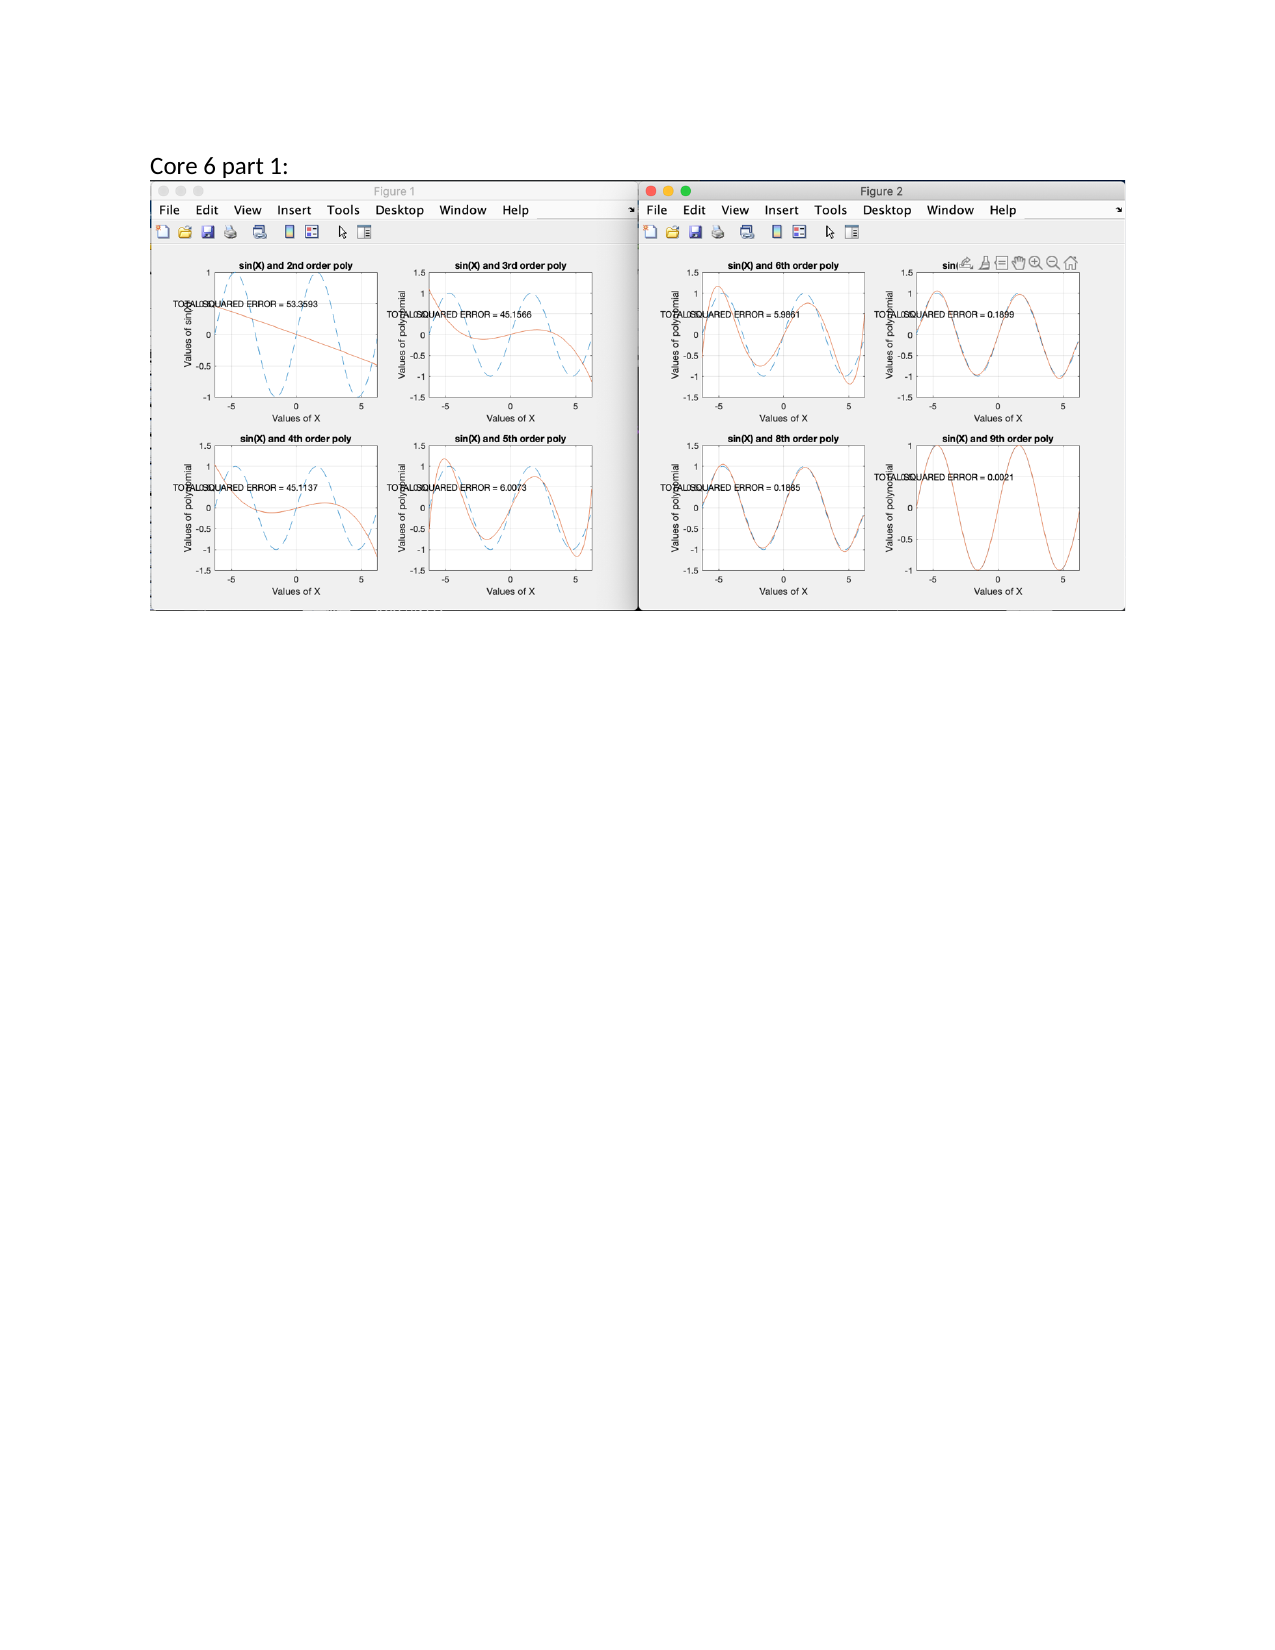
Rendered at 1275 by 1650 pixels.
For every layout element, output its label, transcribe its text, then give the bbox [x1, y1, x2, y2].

text Core 6 part 1: [150, 150, 1125, 180]
picture [150, 180, 1125, 611]
